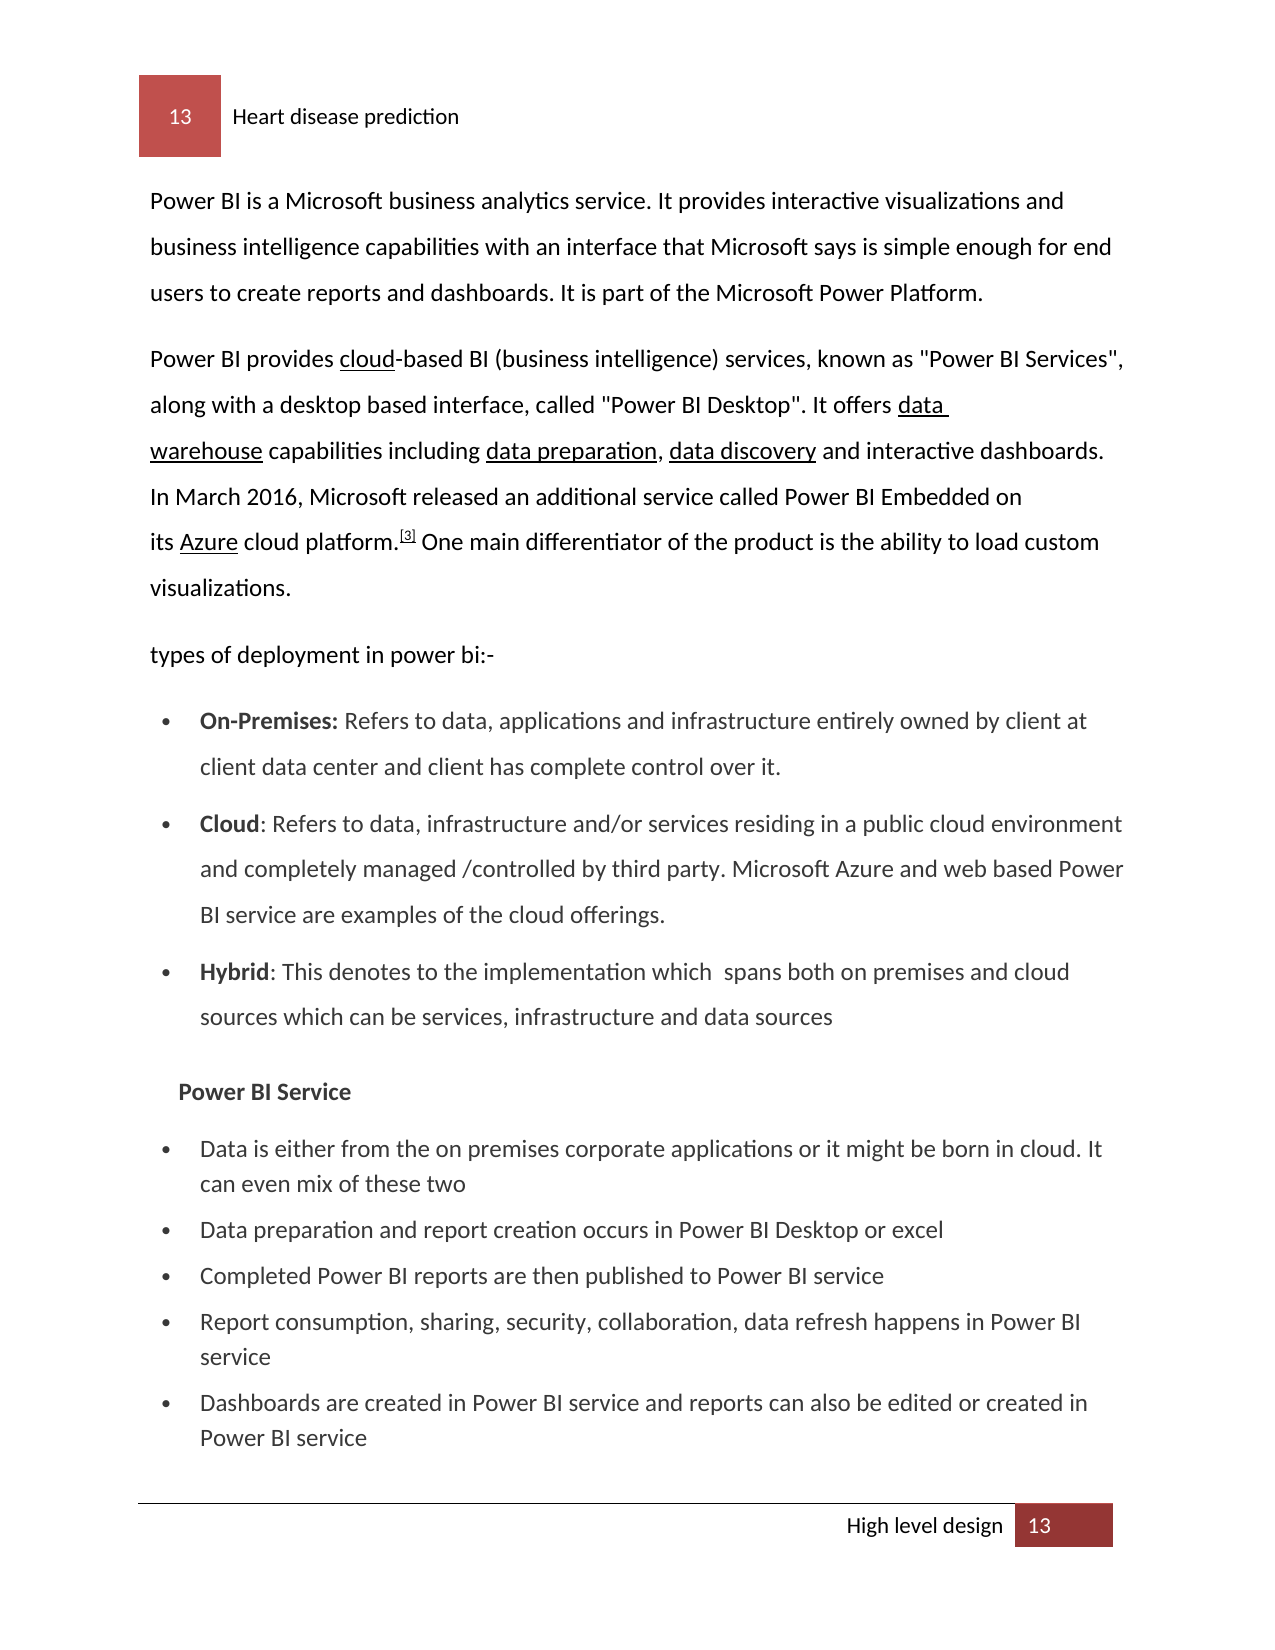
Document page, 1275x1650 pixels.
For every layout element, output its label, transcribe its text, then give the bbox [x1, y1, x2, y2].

list Hybrid: This denotes to the implementation which spans both on premises and cloud sources which can be services, infrastructure and data sources [162, 956, 1125, 1032]
text types of deployment in power bi:- [150, 639, 1125, 669]
text Power BI is a Microsoft business analytics service. It provides interactive visualizations and business intelligence capabilities with an interface that Microsoft says is simple enough for end users to create reports and dashboards. It is part of the Microsoft Power Platform. [150, 186, 1125, 307]
text Power BI provides cloud-based BI (business intelligence) services, known as "Power BI Services", along with a desktop based interface, called "Power BI Desktop". It offers data warehouse capabilities including data preparation, data discovery and interactive dashboards. In March 2016, Microsoft released an additional service called Power BI Embedded on its Azure cloud platform.[3] One main differentiator of the product is the ability to load custom visualizations. [150, 343, 1125, 603]
list Cloud: Refers to data, infrastructure and/or services residing in a public cloud environment and completely managed /controlled by third party. Microsoft Azure and web based Power BI service are examples of the cloud offerings. [162, 808, 1125, 930]
list Dashboards are created in Power BI service and reports can also be edited or created in Power BI service [162, 1387, 1125, 1453]
list Data is either from the on premises corporate applications or it might be born in cloud. It can even mix of these two [162, 1133, 1125, 1199]
list Completed Power BI reports are then published to Power BI service [162, 1260, 1125, 1291]
text Power BI Service [150, 1076, 1125, 1107]
list Data preparation and report creation occurs in Power BI Desktop or excel [162, 1214, 1125, 1245]
list Report consumption, sharing, security, collaboration, data refresh happens in Power BI service [162, 1306, 1125, 1372]
list On-Premises: Refers to data, applications and infrastructure entirely owned by client at client data center and client has complete control over it. [162, 705, 1125, 782]
